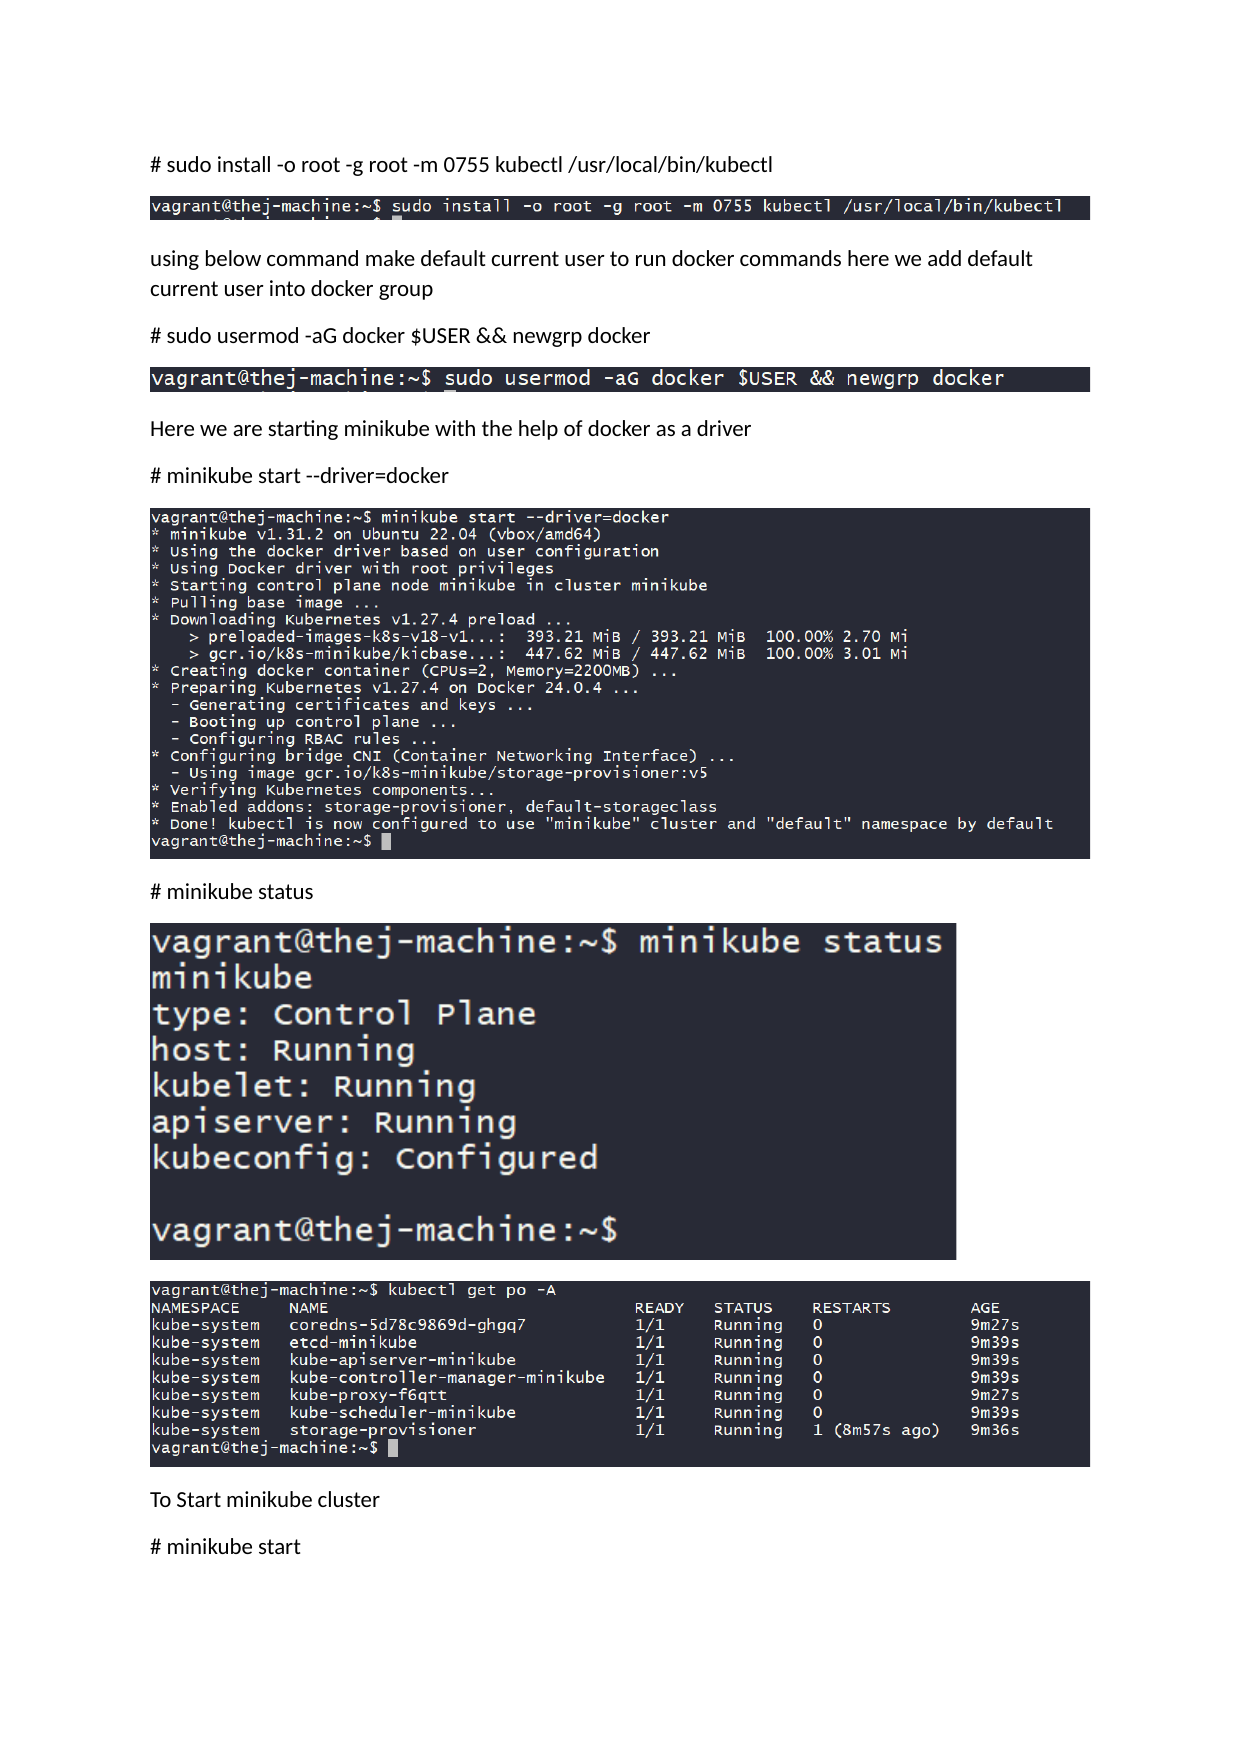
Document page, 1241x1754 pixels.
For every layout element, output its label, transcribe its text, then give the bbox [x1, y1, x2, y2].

text # minikube status [150, 877, 1090, 905]
picture [150, 367, 1091, 392]
picture [150, 196, 1091, 220]
picture [150, 508, 1091, 859]
picture [150, 923, 957, 1260]
text # sudo usermod -aG docker $USER && newgrp docker [150, 321, 1090, 349]
text # minikube start --driver=docker [150, 461, 1090, 489]
text To Start minikube cluster [150, 1486, 1090, 1514]
text Here we are starting minikube with the help of docker as a driver [150, 414, 1090, 443]
picture [150, 1278, 1091, 1467]
text # minikube start [150, 1532, 1090, 1561]
text using below command make default current user to run docker commands here we add default current user into docker group [150, 244, 1090, 302]
text # sudo install -o root -g root -m 0755 kubectl /usr/local/bin/kubectl [150, 150, 1090, 178]
